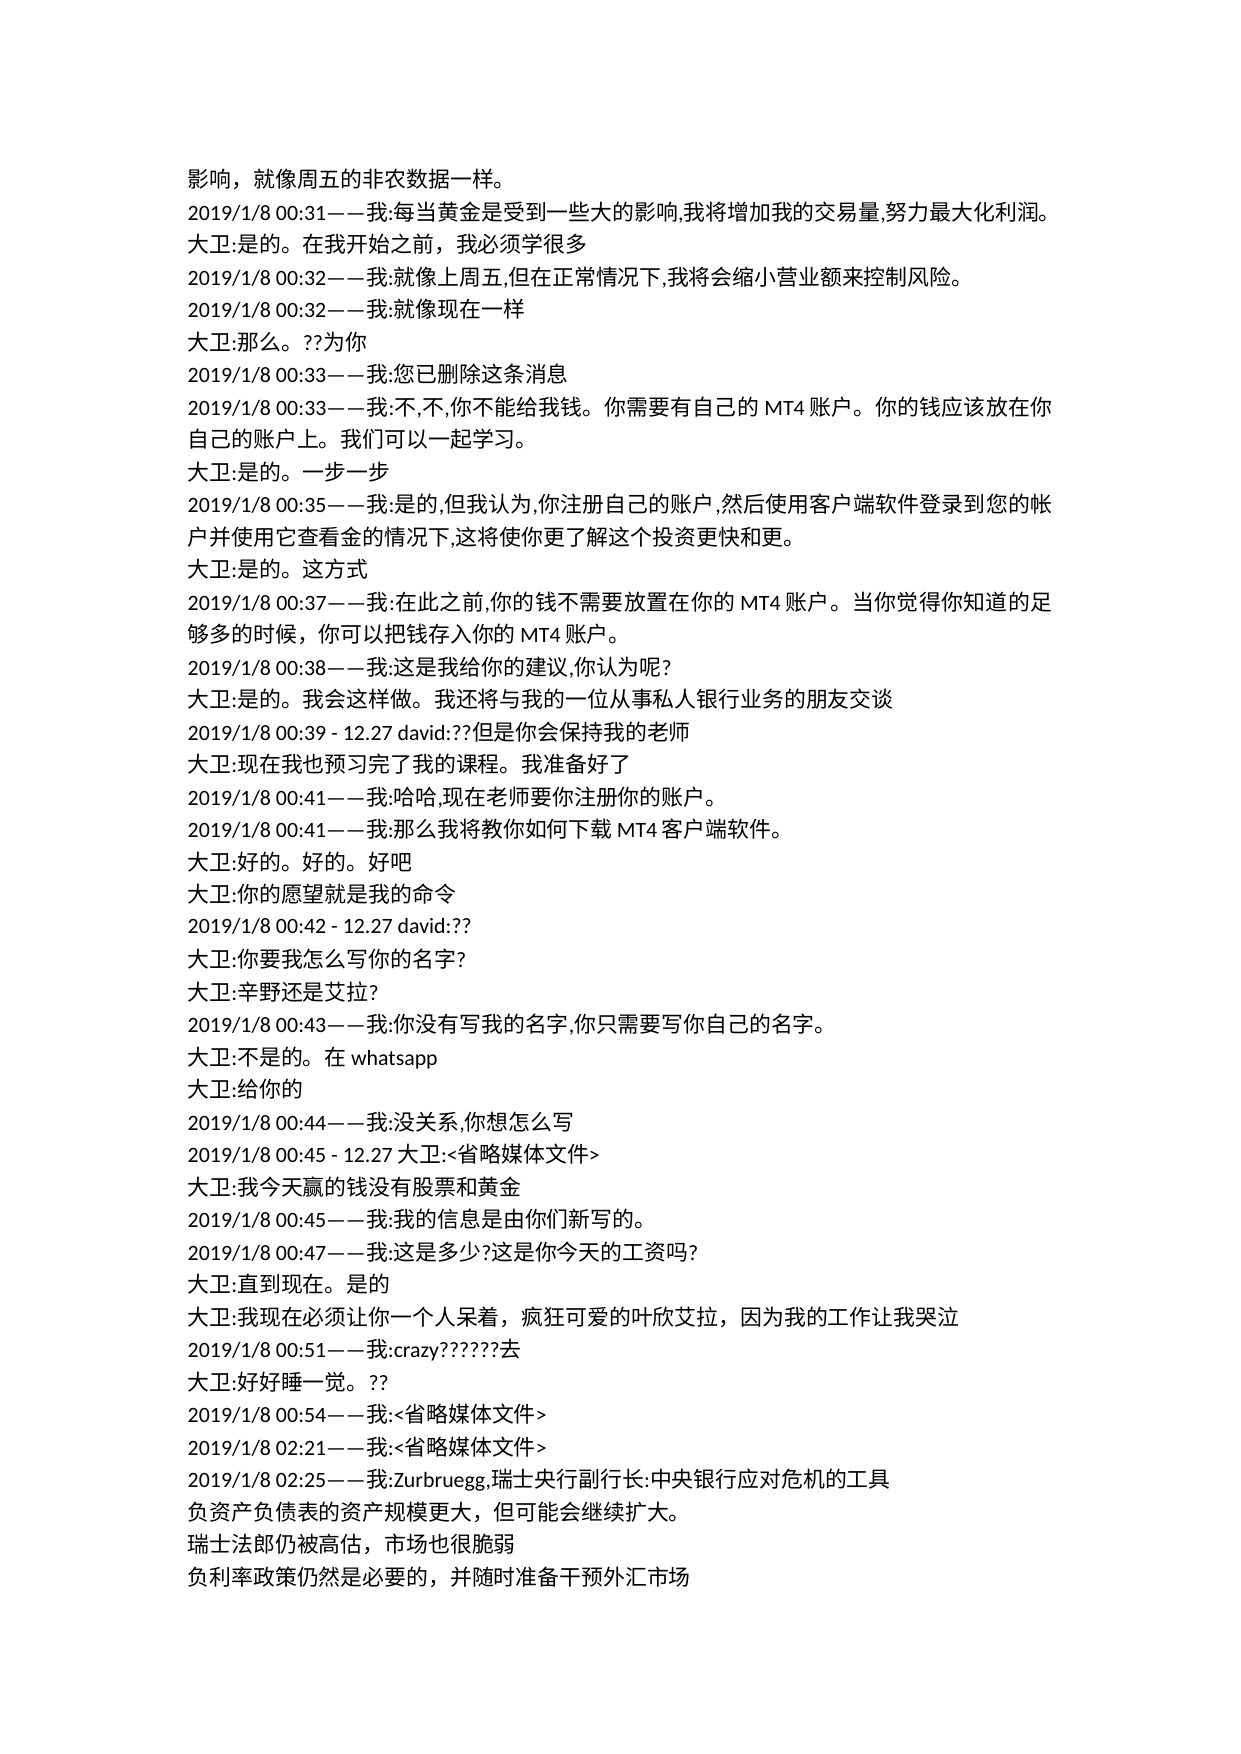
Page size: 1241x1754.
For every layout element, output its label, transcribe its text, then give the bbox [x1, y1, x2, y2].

text 2019/1/8 00:44——我:没关系,你想怎么写 [187, 1104, 1053, 1137]
text 大卫:给你的 [187, 1072, 1053, 1104]
text 2019/1/8 00:42 - 12.27 david:?? [187, 909, 1053, 942]
text 2019/1/8 00:37——我:在此之前,你的钱不需要放置在你的MT4账户。当你觉得你知道的足够多的时候，你可以把钱存入你的MT4账户。 [187, 584, 1053, 649]
text 大卫:是的。这方式 [187, 552, 1053, 584]
text 负资产负债表的资产规模更大，但可能会继续扩大。 [187, 1494, 1053, 1527]
text 大卫:那么。??为你 [187, 324, 1053, 357]
text 2019/1/8 00:45——我:我的信息是由你们新写的。 [187, 1202, 1053, 1234]
text 2019/1/8 02:21——我:<省略媒体文件> [187, 1429, 1053, 1462]
text 瑞士法郎仍被高估，市场也很脆弱 [187, 1527, 1053, 1559]
text 2019/1/8 00:43——我:你没有写我的名字,你只需要写你自己的名字。 [187, 1007, 1053, 1039]
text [187, 162, 1053, 194]
text 大卫:你的愿望就是我的命令 [187, 877, 1053, 909]
text 大卫:好好睡一觉。?? [187, 1364, 1053, 1397]
text 2019/1/8 00:38——我:这是我给你的建议,你认为呢? [187, 649, 1053, 682]
text 2019/1/8 00:32——我:就像现在一样 [187, 292, 1053, 324]
text 2019/1/8 00:31——我:每当黄金是受到一些大的影响,我将增加我的交易量,努力最大化利润。 [187, 194, 1053, 227]
text 2019/1/8 00:41——我:哈哈,现在老师要你注册你的账户。 [187, 779, 1053, 812]
text 大卫:好的。好的。好吧 [187, 844, 1053, 877]
text 大卫:辛野还是艾拉? [187, 974, 1053, 1007]
text 2019/1/8 00:45 - 12.27大卫:<省略媒体文件> [187, 1137, 1053, 1169]
text 2019/1/8 00:47——我:这是多少?这是你今天的工资吗? [187, 1234, 1053, 1267]
text 大卫:你要我怎么写你的名字? [187, 942, 1053, 974]
text 大卫:现在我也预习完了我的课程。我准备好了 [187, 747, 1053, 779]
text 大卫:不是的。在whatsapp [187, 1039, 1053, 1072]
text 大卫:我现在必须让你一个人呆着，疯狂可爱的叶欣艾拉，因为我的工作让我哭泣 [187, 1299, 1053, 1332]
text 2019/1/8 02:25——我:Zurbruegg,瑞士央行副行长:中央银行应对危机的工具 [187, 1462, 1053, 1494]
text 大卫:直到现在。是的 [187, 1267, 1053, 1299]
text 2019/1/8 00:41——我:那么我将教你如何下载MT4客户端软件。 [187, 812, 1053, 844]
text 大卫:是的。我会这样做。我还将与我的一位从事私人银行业务的朋友交谈 [187, 682, 1053, 714]
text 2019/1/8 00:35——我:是的,但我认为,你注册自己的账户,然后使用客户端软件登录到您的帐户并使用它查看金的情况下,这将使你更了解这个投资更快和更。 [187, 487, 1053, 552]
text 2019/1/8 00:33——我:您已删除这条消息 [187, 357, 1053, 389]
text 2019/1/8 00:32——我:就像上周五,但在正常情况下,我将会缩小营业额来控制风险。 [187, 259, 1053, 292]
text 2019/1/8 00:51——我:crazy??????去 [187, 1332, 1053, 1364]
text 大卫:是的。在我开始之前，我必须学很多 [187, 227, 1053, 259]
text 2019/1/8 00:39 - 12.27 david:??但是你会保持我的老师 [187, 714, 1053, 747]
text 大卫:我今天赢的钱没有股票和黄金 [187, 1169, 1053, 1202]
text 2019/1/8 00:33——我:不,不,你不能给我钱。你需要有自己的MT4账户。你的钱应该放在你自己的账户上。我们可以一起学习。 [187, 389, 1053, 454]
text 大卫:是的。一步一步 [187, 454, 1053, 487]
text 2019/1/8 00:54——我:<省略媒体文件> [187, 1397, 1053, 1429]
text 负利率政策仍然是必要的，并随时准备干预外汇市场 [187, 1559, 1053, 1592]
